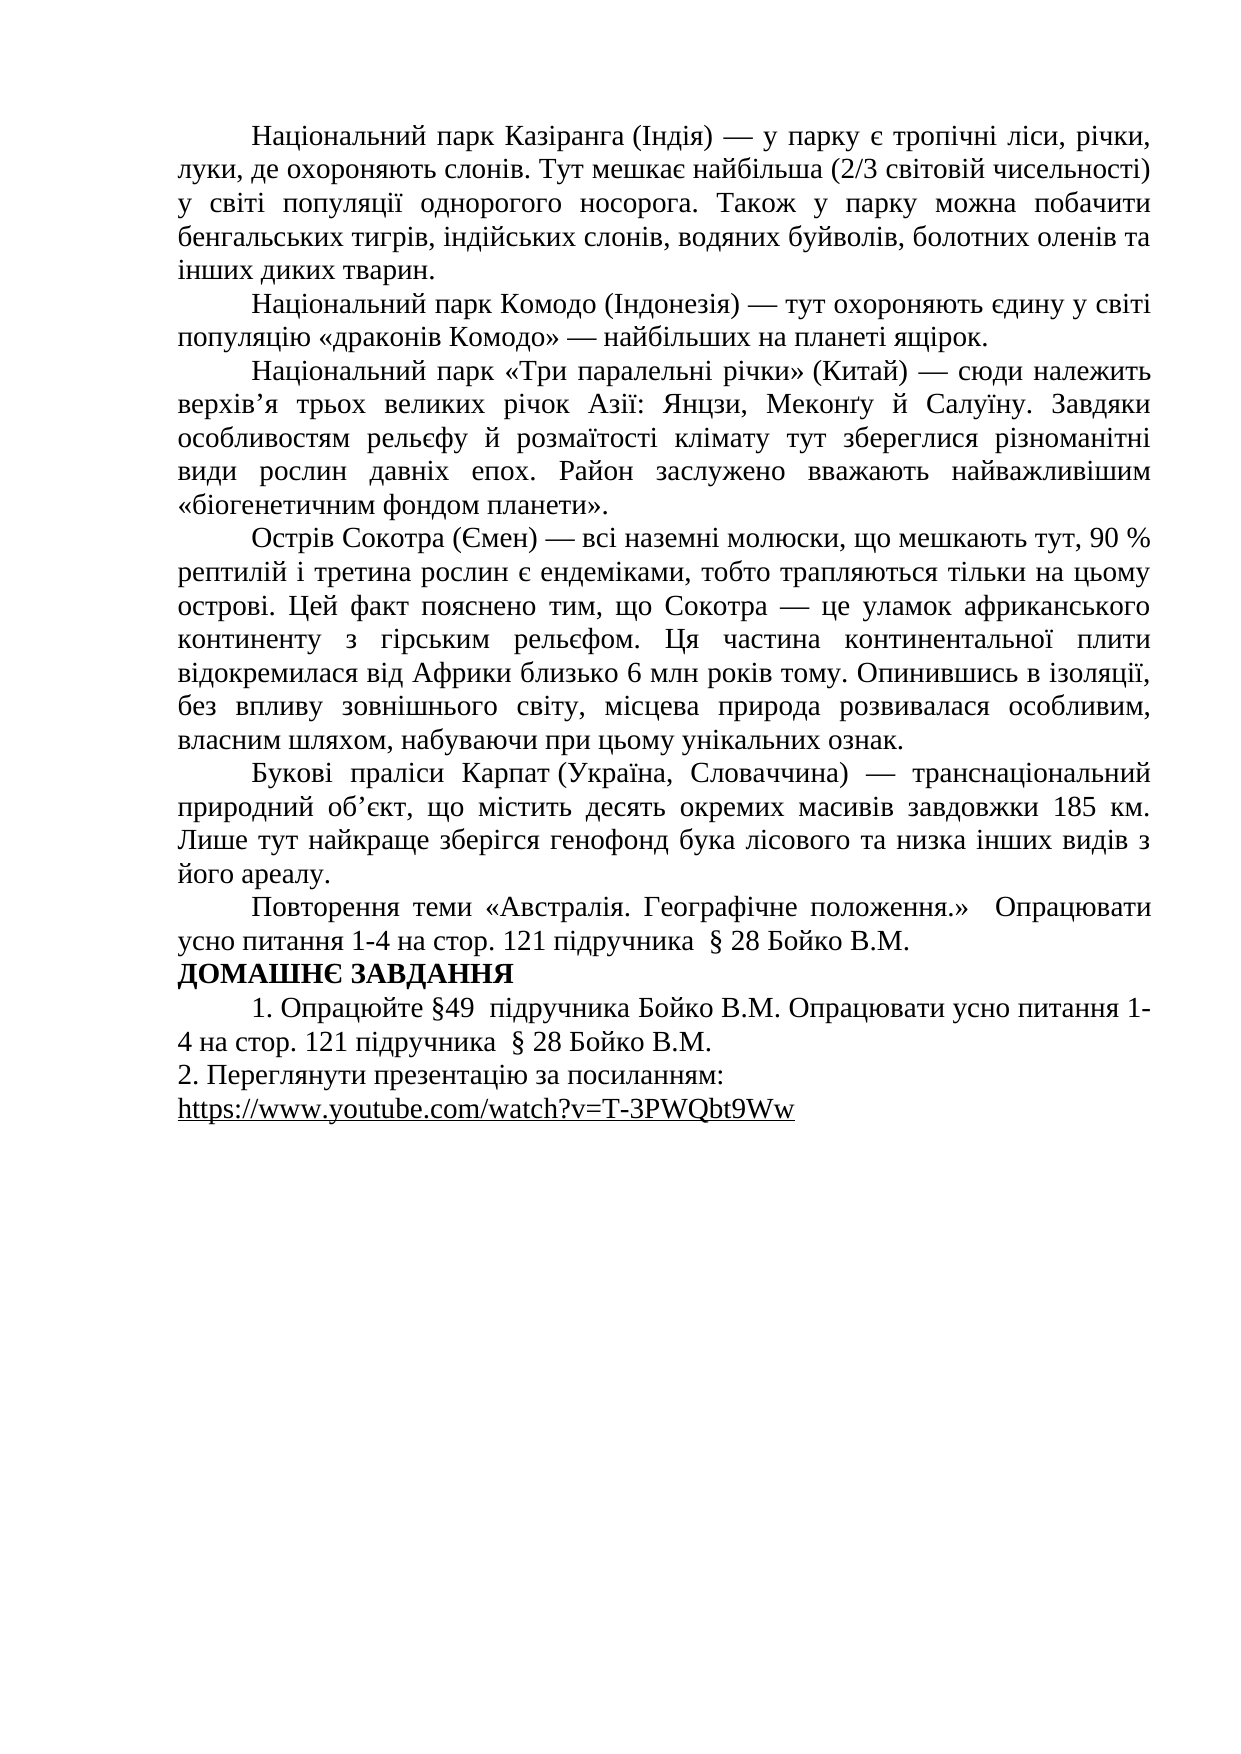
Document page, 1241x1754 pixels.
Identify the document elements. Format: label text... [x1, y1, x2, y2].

text Повторення теми «Австралія. Географічне положення.» Опрацювати усно питання 1-4 на стор. 121 підручника § 28 Бойко В.М. [177, 889, 1152, 957]
text Острів Сокотра (Ємен) — всі наземні молюски, що мешкають тут, 90 % рептилій і третина рослин є ендеміками, тобто трапляються тільки на цьому острові. Цей факт пояснено тим, що Сокотра — це уламок африканського континенту з гірським рельєфом. Ця частина континентальної плити відокремилася від Африки близько 6 млн років тому. Опинившись в ізоляції, без впливу зовнішнього світу, місцева природа розвивалася особливим, власним шляхом, набуваючи при цьому унікальних ознак. [177, 521, 1152, 755]
text Національний парк Комодо (Індонезія) — тут охороняють єдину у світі популяцію «драконів Комодо» — найбільших на планеті ящірок. [177, 286, 1152, 353]
text https://www.youtube.com/watch?v=T-3PWQbt9Ww [177, 1091, 1152, 1124]
text Національний парк Казіранга (Індія) — у парку є тропічні ліси, річки, луки, де охороняють слонів. Тут мешкає найбільша (2/3 світовій чисельності) у світі популяції однорогого носорога. Також у парку можна побачити бенгальських тигрів, індійських слонів, водяних буйволів, болотних оленів та інших диких тварин. [177, 118, 1152, 286]
text 2. Переглянути презентацію за посиланням: [177, 1057, 1152, 1091]
text ДОМАШНЄ ЗАВДАННЯ [177, 957, 1152, 990]
text Букові праліси Карпат (Україна, Словаччина) — транснаціональний природний об’єкт, що містить десять окремих масивів завдовжки 185 км. Лише тут найкраще зберігся генофонд бука лісового та низка інших видів з його ареалу. [177, 755, 1152, 889]
text Національний парк «Три паралельні річки» (Китай) — сюди належить верхів’я трьох великих річок Азії: Янцзи, Меконґу й Салуїну. Завдяки особливостям рельєфу й розмаїтості клімату тут збереглися різноманітні види рослин давніх епох. Район заслужено вважають найважливішим «біогенетичним фондом планети». [177, 353, 1152, 521]
text 1. Опрацюйте §49 підручника Бойко В.М. Опрацювати усно питання 1-4 на стор. 121 підручника § 28 Бойко В.М. [177, 990, 1152, 1057]
